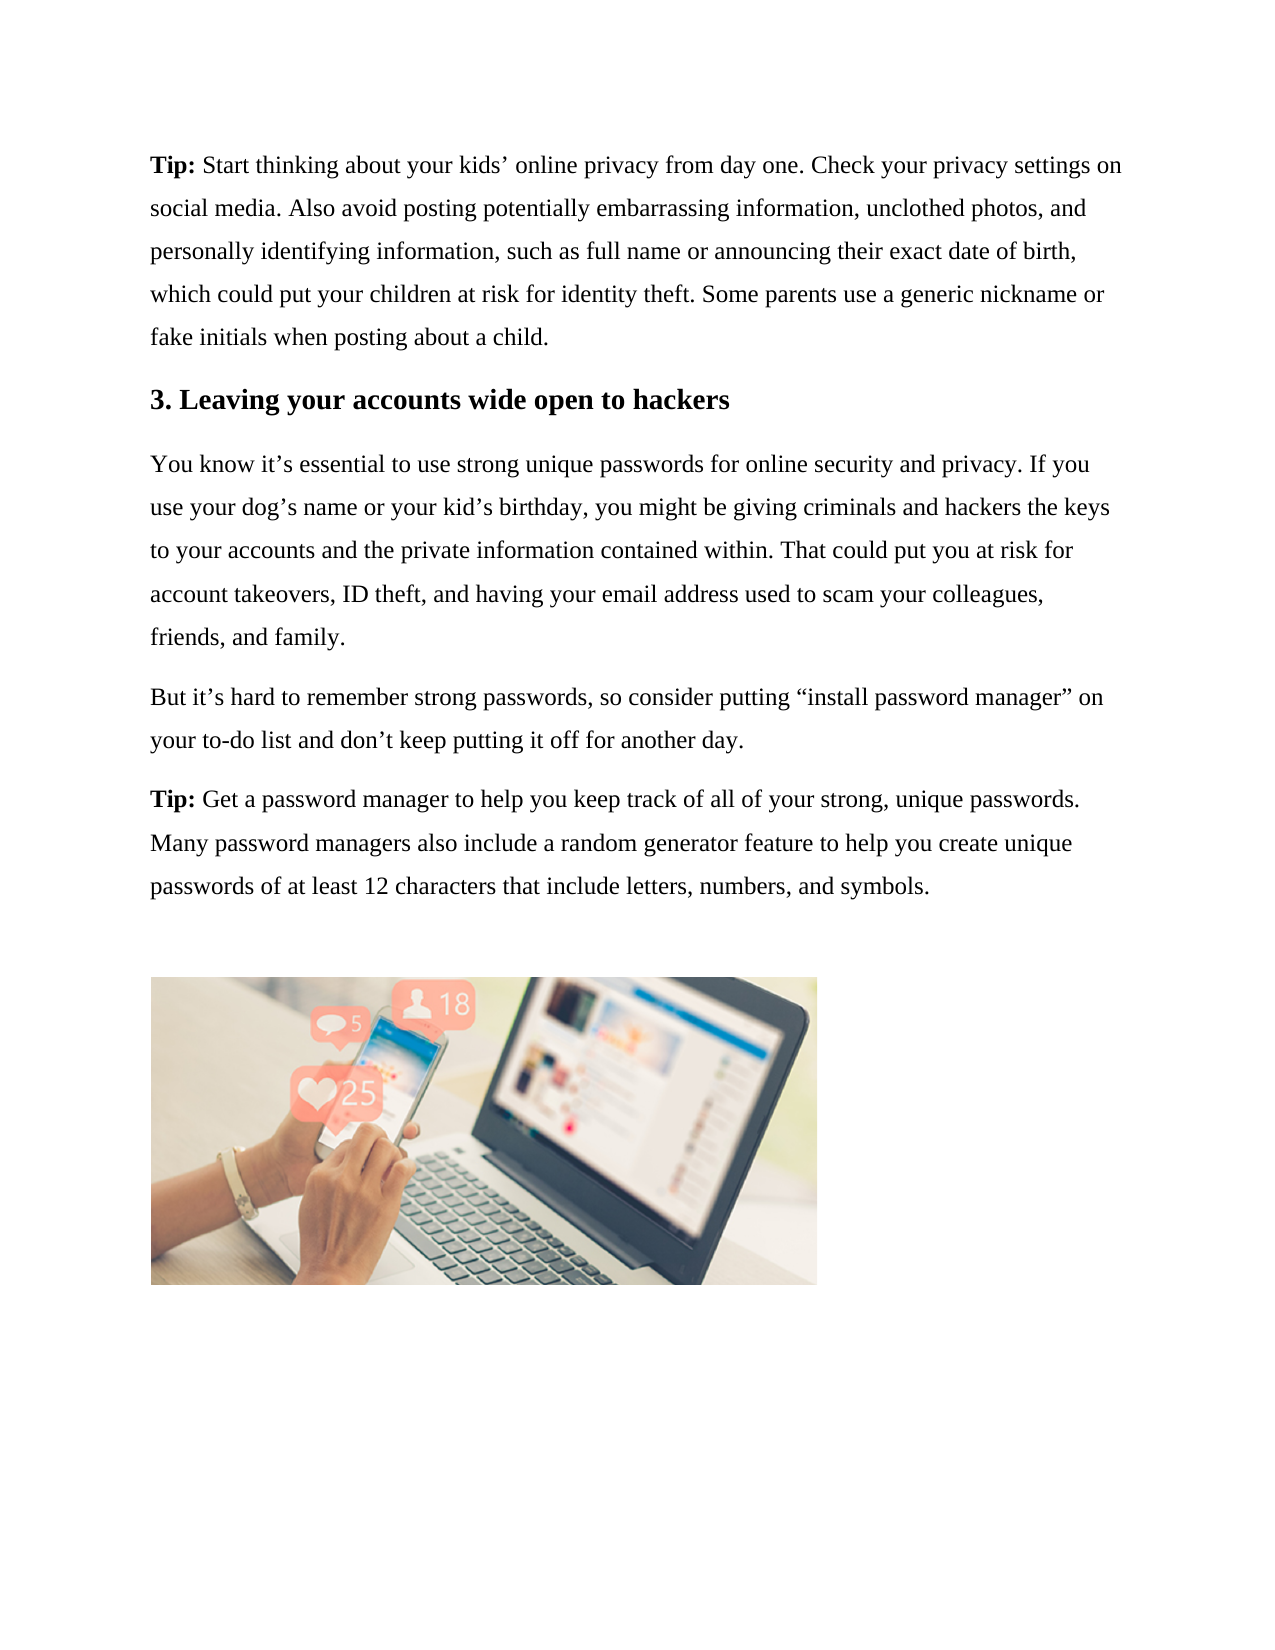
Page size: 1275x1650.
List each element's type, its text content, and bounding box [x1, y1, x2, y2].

text But it’s hard to remember strong passwords, so consider putting “install password manager” on your to-do list and don’t keep putting it off for another day. [150, 682, 1125, 753]
text 3. Leaving your accounts wide open to hackers [150, 382, 1125, 416]
text Tip: Start thinking about your kids’ online privacy from day one. Check your privacy settings on social media. Also avoid posting potentially embarrassing information, unclothed photos, and personally identifying information, such as full name or announcing their exact date of birth, which could put your children at risk for identity theft. Some parents use a generic nickname or fake initials when posting about a child. [150, 150, 1125, 351]
picture [150, 977, 818, 1285]
text You know it’s essential to use strong unique passwords for online security and privacy. If you use your dog’s name or your kid’s birthday, you might be giving criminals and hackers the keys to your accounts and the private information contained within. That could put you at risk for account takeovers, ID theft, and having your email address used to scam your colleagues, friends, and family. [150, 449, 1125, 651]
text Tip: Get a password manager to help you keep track of all of your strong, unique passwords. Many password managers also include a random generator feature to help you create unique passwords of at least 12 characters that include letters, numbers, and symbols. [150, 784, 1125, 899]
